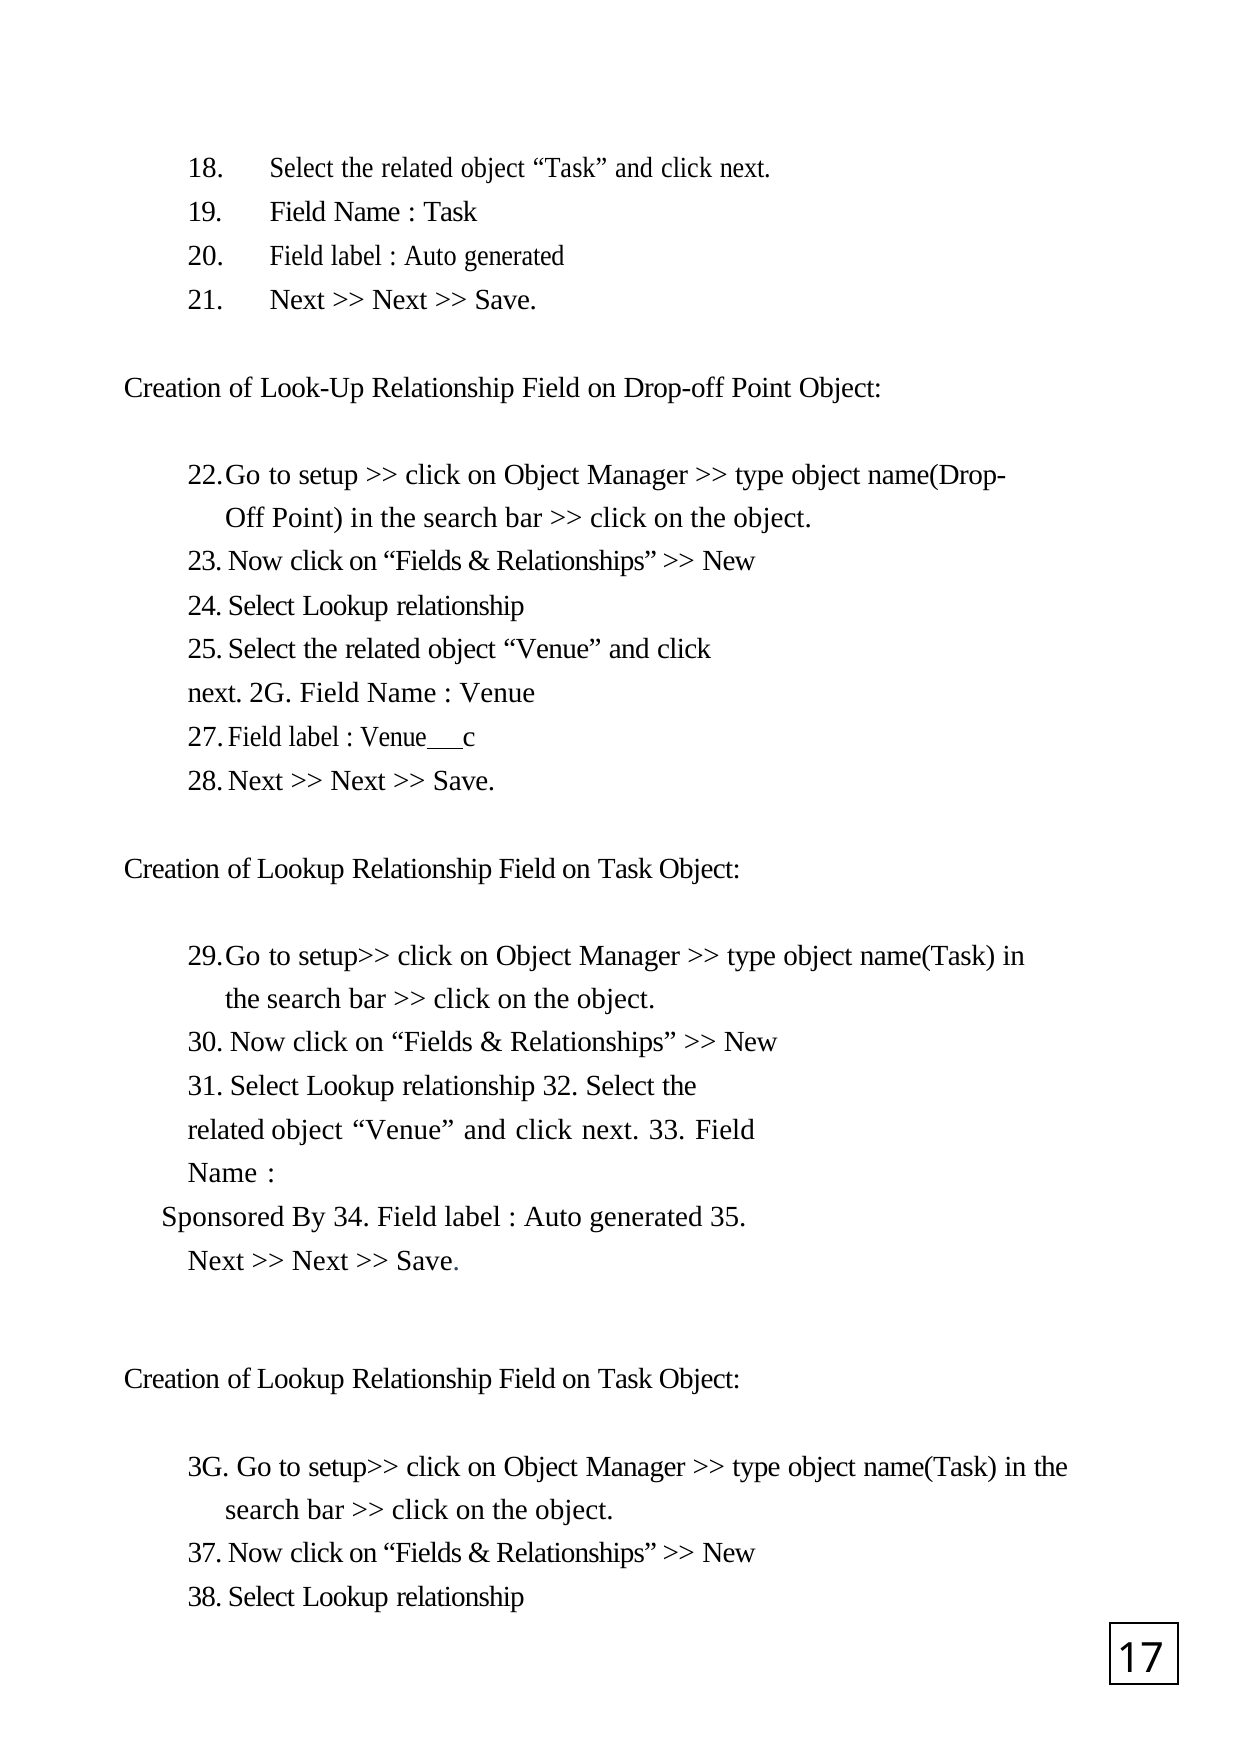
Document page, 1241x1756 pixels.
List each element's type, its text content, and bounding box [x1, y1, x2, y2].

list Go to setup >> click on Object Manager >> type object name(Drop-Off Point) in the search bar >> click on the object. [187, 457, 1031, 534]
list Select Lookup relationship [187, 1579, 1181, 1613]
list Select the related object “Venue” and click next. 2G. Field Name : Venue [187, 631, 758, 708]
list Select Lookup relationship [187, 588, 1181, 621]
list Now click on “Fields & Relationships” >> New [187, 1025, 1181, 1058]
text Creation of Lookup Relationship Field on Task Object: [124, 1361, 1181, 1395]
text Creation of Look-Up Relationship Field on Drop-off Point Object: [124, 370, 1181, 403]
list Field label : Venue c [187, 719, 1181, 752]
list Field label : Auto generated [187, 238, 1181, 272]
list Go to setup>> click on Object Manager >> type object name(Task) in the search bar >> click on the object. [187, 938, 1048, 1015]
list Next >> Next >> Save. [187, 282, 1181, 315]
list Next >> Next >> Save. [187, 763, 1181, 796]
list Field Name : Task [187, 194, 1181, 228]
text Creation of Lookup Relationship Field on Task Object: [124, 851, 1181, 884]
list Now click on “Fields & Relationships” >> New [187, 544, 1181, 577]
list Select Lookup relationship 32. Select the related object “Venue” and click next. 33. Field Name : [187, 1068, 772, 1189]
list Select the related object “Task” and click next. [187, 151, 1181, 184]
text 3G. Go to setup>> click on Object Manager >> type object name(Task) in the search bar >> click on the object. [187, 1449, 1094, 1526]
text Sponsored By 34. Field label : Auto generated 35. Next >> Next >> Save. [161, 1199, 782, 1276]
list Now click on “Fields & Relationships” >> New [187, 1536, 1181, 1569]
